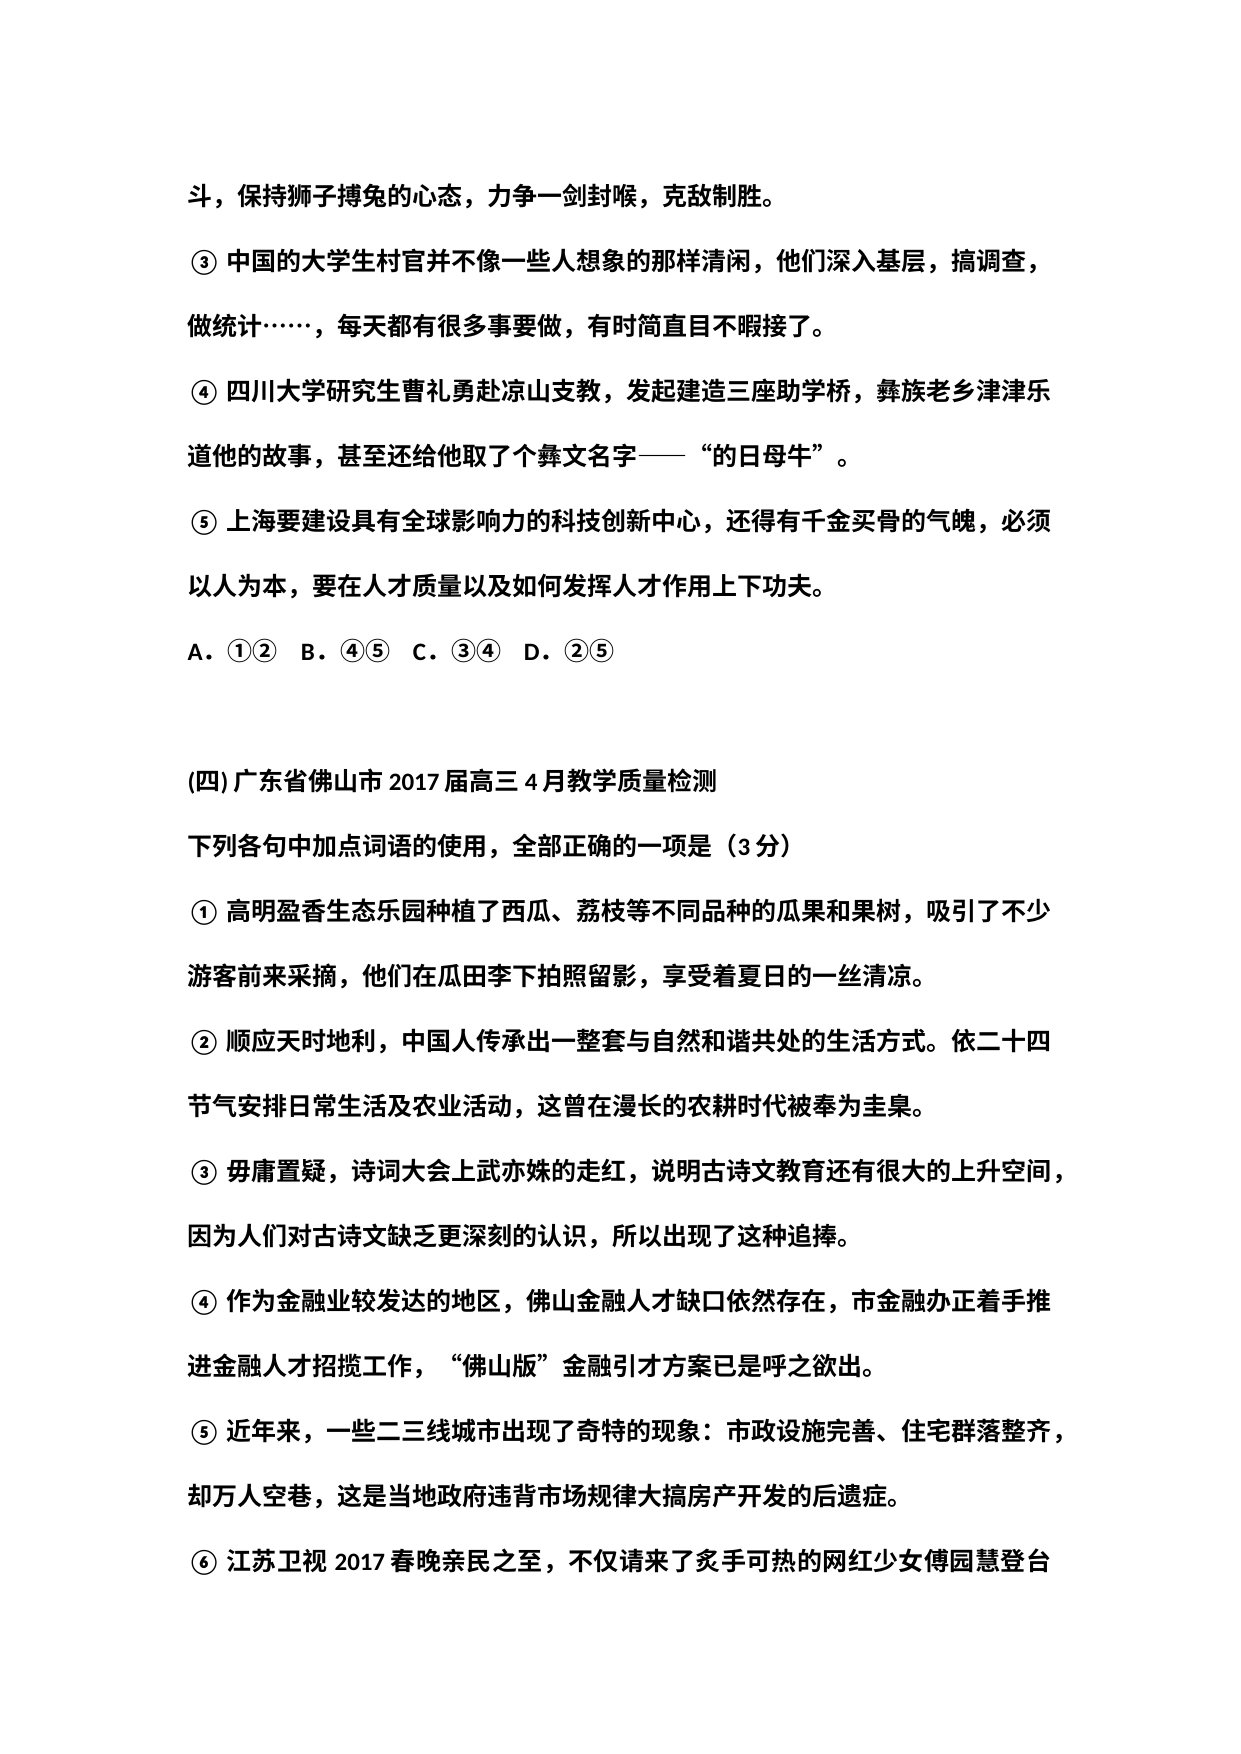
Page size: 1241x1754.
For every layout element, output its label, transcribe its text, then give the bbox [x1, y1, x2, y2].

text A．①② B．④⑤ C．③④ D．②⑤ [187, 617, 1053, 682]
text (四) 广东省佛山市2017届高三4月教学质量检测 [187, 747, 1053, 812]
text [187, 1527, 1053, 1592]
text 下列各句中加点词语的使用，全部正确的一项是（3分） [187, 812, 1053, 877]
text ④四川大学研究生曹礼勇赴凉山支教，发起建造三座助学桥，彝族老乡津津乐道他的故事，甚至还给他取了个彝文名字——“的日母牛”。 [187, 357, 1053, 487]
text ②顺应天时地利，中国人传承出一整套与自然和谐共处的生活方式。依二十四节气安排日常生活及农业活动，这曾在漫长的农耕时代被奉为圭臬。 [187, 1007, 1053, 1137]
text ④作为金融业较发达的地区，佛山金融人才缺口依然存在，市金融办正着手推进金融人才招揽工作，“佛山版”金融引才方案已是呼之欲出。 [187, 1267, 1053, 1397]
text ①高明盈香生态乐园种植了西瓜、荔枝等不同品种的瓜果和果树，吸引了不少游客前来采摘，他们在瓜田李下拍照留影，享受着夏日的一丝清凉。 [187, 877, 1053, 1007]
text ⑤上海要建设具有全球影响力的科技创新中心，还得有千金买骨的气魄，必须以人为本，要在人才质量以及如何发挥人才作用上下功夫。 [187, 487, 1053, 617]
text ⑤近年来，一些二三线城市出现了奇特的现象：市政设施完善、住宅群落整齐，却万人空巷，这是当地政府违背市场规律大搞房产开发的后遗症。 [187, 1397, 1053, 1527]
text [187, 162, 1053, 227]
text ③中国的大学生村官并不像一些人想象的那样清闲，他们深入基层，搞调查，做统计……，每天都有很多事要做，有时简直目不暇接了。 [187, 227, 1053, 357]
text ③毋庸置疑，诗词大会上武亦姝的走红，说明古诗文教育还有很大的上升空间，因为人们对古诗文缺乏更深刻的认识，所以出现了这种追捧。 [187, 1137, 1053, 1267]
